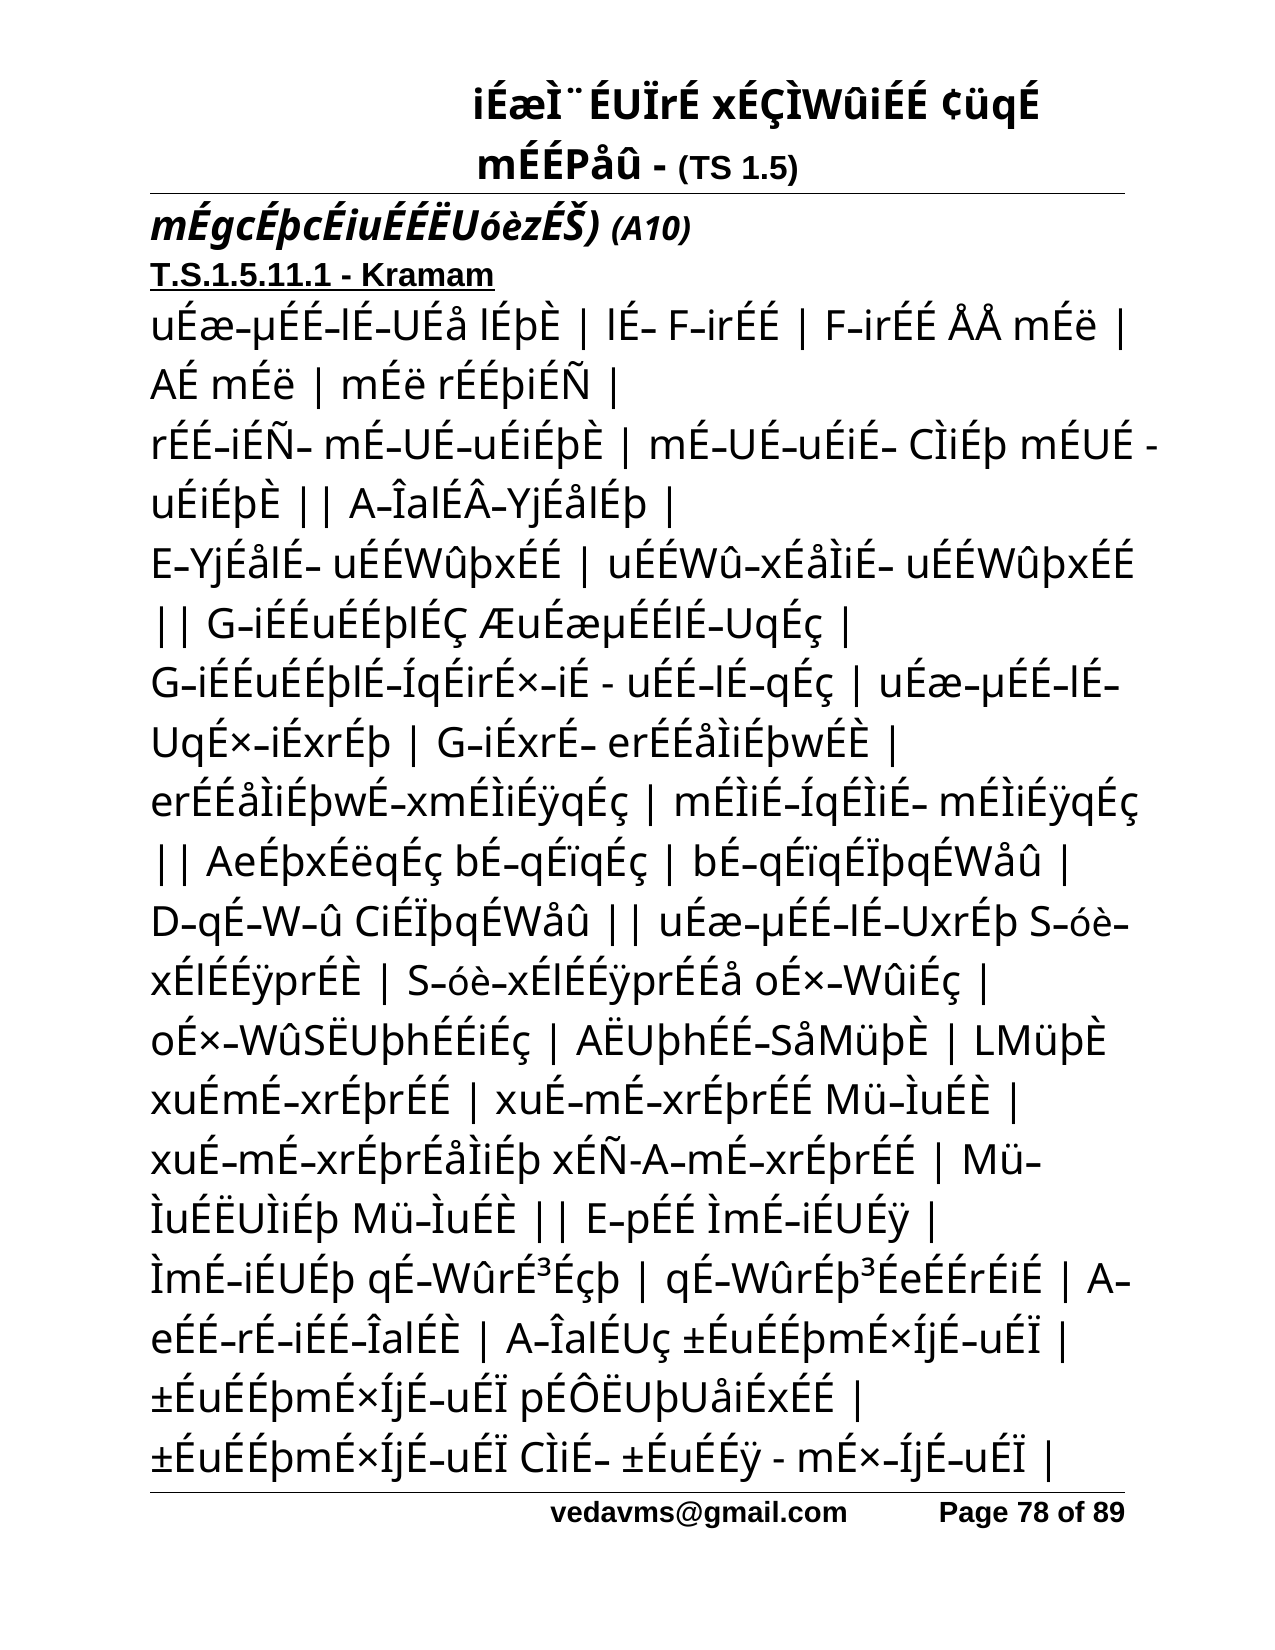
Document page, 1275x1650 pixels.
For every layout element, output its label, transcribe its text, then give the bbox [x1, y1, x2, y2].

text oÉ×–WûSËUþhÉÉiÉç | AËUþhÉÉ–SåMüþÈ | LMüþÈ xuÉmÉ–xrÉþrÉÉ | xuÉ–mÉ–xrÉþrÉÉ Mü–ÌuÉÈ | [150, 1011, 1169, 1127]
text G–iÉÉuÉÉþlÉ–ÍqÉirÉ×–iÉ - uÉÉ–lÉ–qÉç | uÉæ–µÉÉ–lÉ–UqÉ×–iÉxrÉþ | G–iÉxrÉ– erÉÉåÌiÉþwÉÈ | erÉÉåÌiÉþwÉ–xmÉÌiÉÿqÉç | mÉÌiÉ–ÍqÉÌiÉ– mÉÌiÉÿqÉç || AeÉþxÉëqÉç bÉ–qÉïqÉç | bÉ–qÉïqÉÏþqÉWåû | [150, 653, 1169, 889]
text ÌmÉ–iÉUÉþ qÉ–WûrÉ³Éçþ | qÉ–WûrÉþ³ÉeÉÉrÉiÉ | A–eÉÉ–rÉ–iÉÉ–ÎalÉÈ | A–ÎalÉUç ±ÉuÉÉþmÉ×ÍjÉ–uÉÏ | ±ÉuÉÉþmÉ×ÍjÉ–uÉÏ pÉÔËUþUåiÉxÉÉ | ±ÉuÉÉþmÉ×ÍjÉ–uÉÏ CÌiÉ– ±ÉuÉÉÿ - mÉ×–ÍjÉ–uÉÏ | [150, 1249, 1169, 1484]
text D–qÉ–W–û CiÉÏþqÉWåû || uÉæ–µÉÉ–lÉ–UxrÉþ S–óè–xÉlÉÉÿprÉÈ | S–óè–xÉlÉÉÿprÉÉå oÉ×–WûiÉç | [150, 891, 1169, 1008]
text T.S.1.5.11.1 - Kramam [150, 255, 1125, 294]
text rÉÉ–iÉÑ– mÉ–UÉ–uÉiÉþÈ | mÉ–UÉ–uÉiÉ– CÌiÉþ mÉUÉ - uÉiÉþÈ || A–ÎalÉÂ–YjÉålÉþ | [150, 415, 1169, 531]
text xuÉ–mÉ–xrÉþrÉåÌiÉþ xÉÑ-A–mÉ–xrÉþrÉÉ | Mü–ÌuÉËUÌiÉþ Mü–ÌuÉÈ || E–pÉÉ ÌmÉ–iÉUÉÿ | [150, 1130, 1169, 1246]
text (AwÉÉþRû–-AÉåwÉþkÉrÉ-EmÉÍcÉ–luÉÎliÉ–-mÉgcÉþcÉiuÉÉËUóèzÉŠ) (A10) [150, 196, 1125, 252]
text uÉæ–µÉÉ–lÉ–UÉå lÉþÈ | lÉ– F–irÉÉ | F–irÉÉ ÅÅ mÉë | AÉ mÉë | mÉë rÉÉþiÉÑ | [150, 296, 1169, 412]
text E–YjÉålÉ– uÉÉWûþxÉÉ | uÉÉWû–xÉåÌiÉ– uÉÉWûþxÉÉ || G–iÉÉuÉÉþlÉÇ ÆuÉæµÉÉlÉ–UqÉç | [150, 534, 1169, 650]
